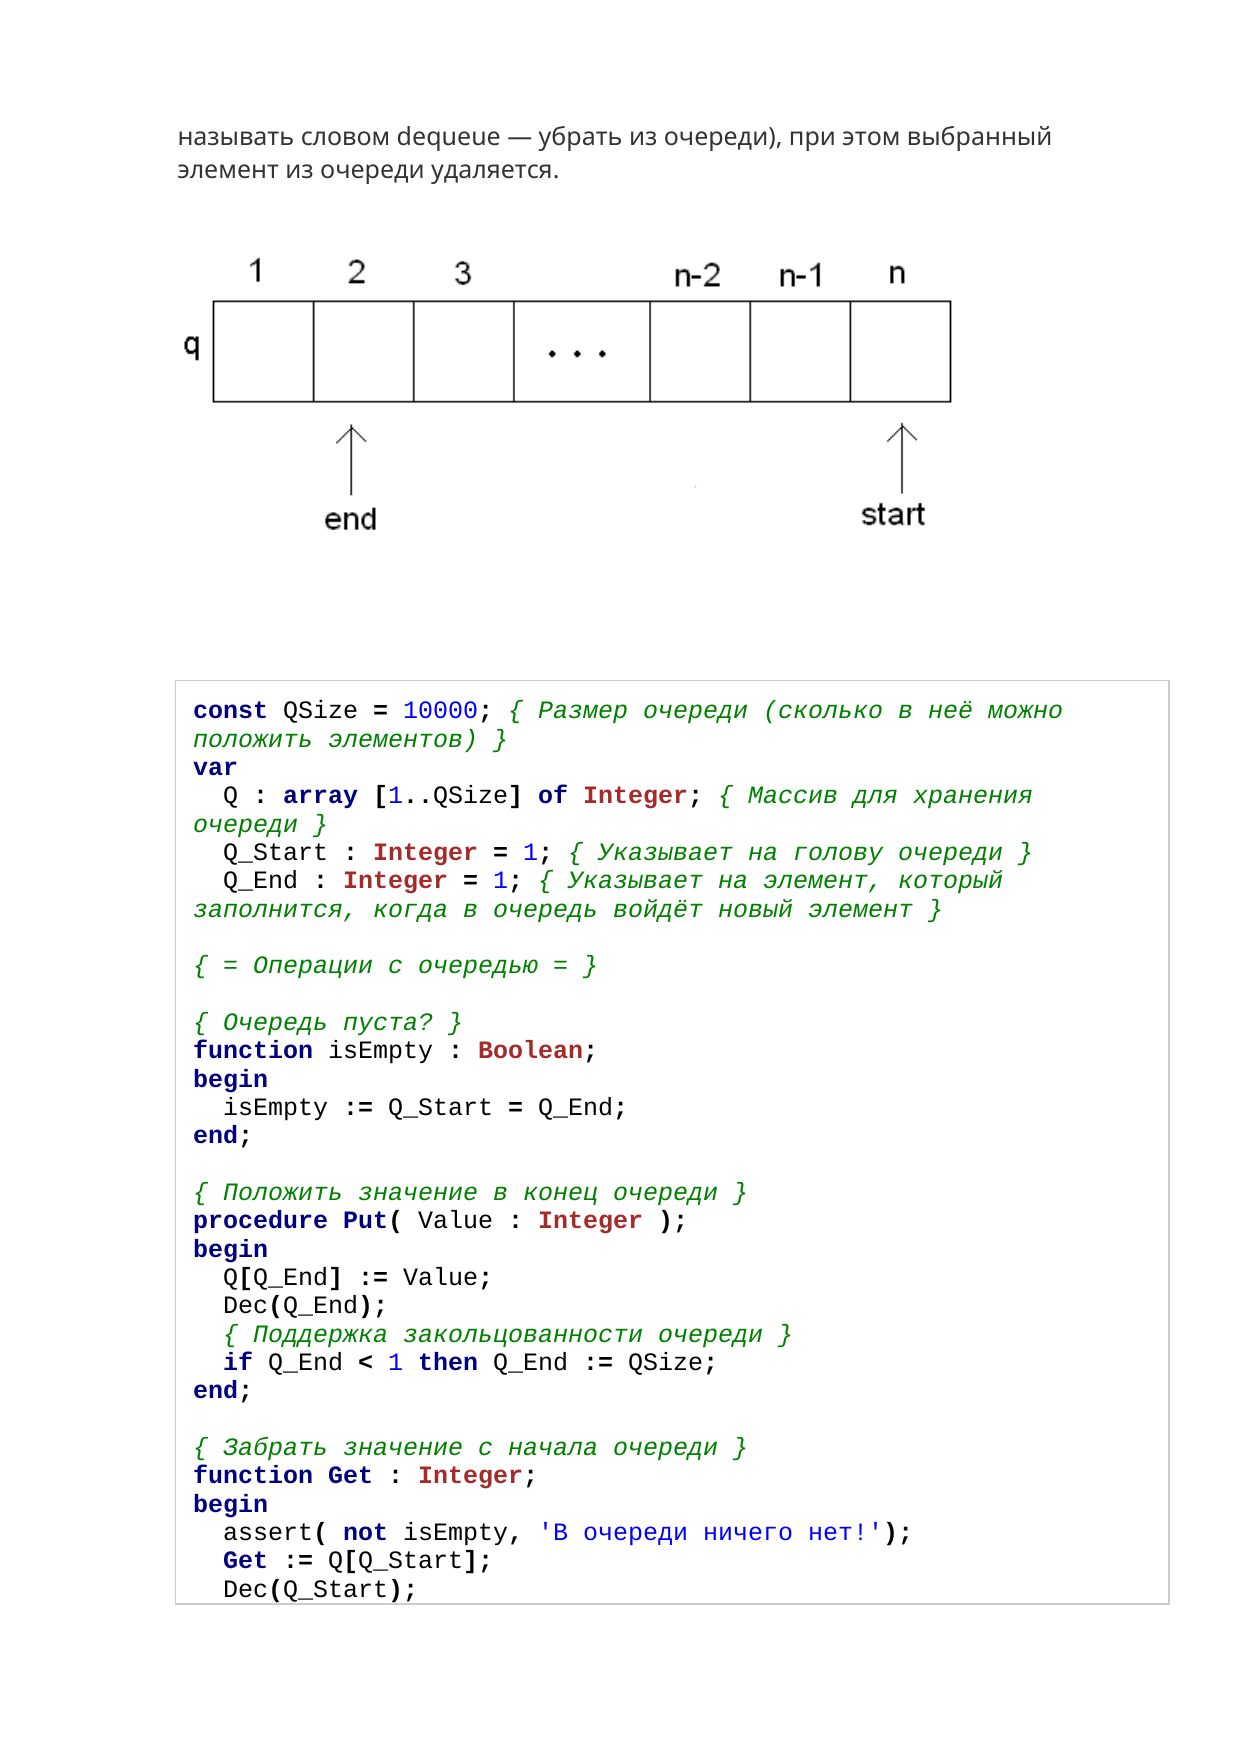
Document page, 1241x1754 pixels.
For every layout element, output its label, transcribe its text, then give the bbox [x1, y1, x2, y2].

text begin [176, 1048, 1168, 1076]
text { Поддержка закольцованности очереди } [176, 1303, 1168, 1331]
text assert( not isEmpty, 'В очереди ничего нет!'); [176, 1501, 1168, 1530]
text Dec(Q_Start); [176, 1558, 1168, 1603]
text Q_Start : Integer = 1; { Указывает на голову очереди } [176, 821, 1168, 850]
text function Get : Integer; [176, 1445, 1168, 1473]
text const QSize = 10000; { Размер очереди (сколько в неё можно положить элементов) } [176, 681, 1168, 736]
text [177, 118, 1152, 186]
text { Положить значение в конец очереди } [176, 1161, 1168, 1190]
text { Забрать значение с начала очереди } [176, 1416, 1168, 1445]
text begin [176, 1473, 1168, 1501]
text if Q_End < 1 then Q_End := QSize; [176, 1331, 1168, 1360]
text Q : array [1..QSize] of Integer; { Массив для хранения очереди } [176, 765, 1168, 821]
text isEmpty := Q_Start = Q_End; [176, 1076, 1168, 1105]
text Dec(Q_End); [176, 1275, 1168, 1303]
text Q_End : Integer = 1; { Указывает на элемент, который заполнится, когда в очередь войдёт новый элемент } [176, 850, 1168, 906]
text procedure Put( Value : Integer ); [176, 1190, 1168, 1218]
text end; [176, 1360, 1168, 1388]
text var [176, 736, 1168, 765]
text { = Операции с очередью = } [176, 935, 1168, 963]
text Q[Q_End] := Value; [176, 1246, 1168, 1275]
picture [177, 227, 985, 563]
text end; [176, 1105, 1168, 1133]
text { Очередь пуста? } [176, 991, 1168, 1020]
text Get := Q[Q_Start]; [176, 1530, 1168, 1558]
text begin [176, 1218, 1168, 1246]
text function isEmpty : Boolean; [176, 1020, 1168, 1048]
